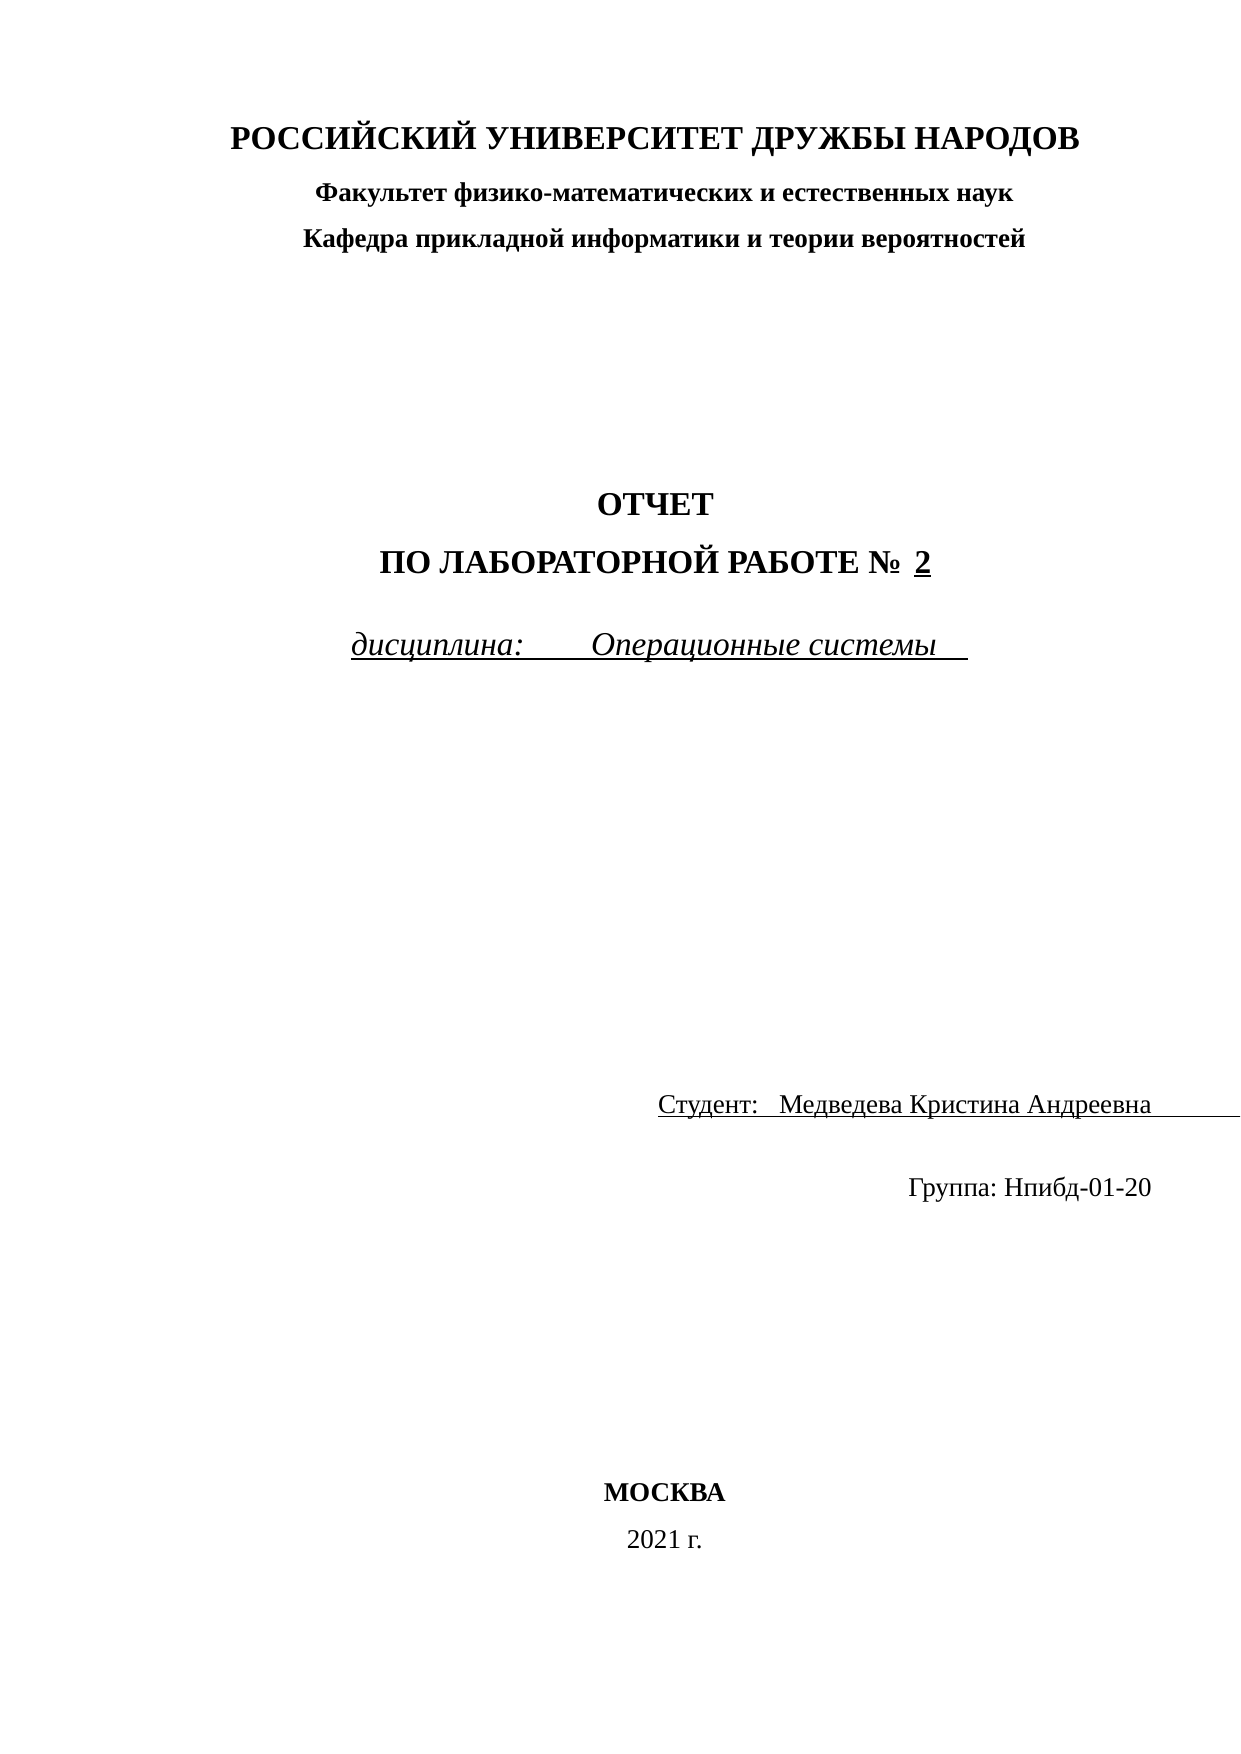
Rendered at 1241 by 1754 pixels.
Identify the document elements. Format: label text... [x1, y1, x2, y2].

text ОТЧЕТ [158, 484, 1152, 523]
text Студент: Медведева Кристина Андреевна [177, 1088, 1152, 1119]
text дисциплина: Операционные системы [158, 624, 1152, 663]
text Группа: Нпибд-01-20 [177, 1171, 1152, 1202]
text РОССИЙСКИЙ УНИВЕРСИТЕТ ДРУЖБЫ НАРОДОВ [158, 118, 1152, 156]
text Факультет физико-математических и естественных наук [177, 176, 1152, 207]
text МОСКВА [177, 1476, 1152, 1508]
text Кафедра прикладной информатики и теории вероятностей [177, 222, 1152, 253]
text по лабораторной работе № 2 [158, 542, 1152, 580]
text 2021 г. [177, 1523, 1152, 1554]
